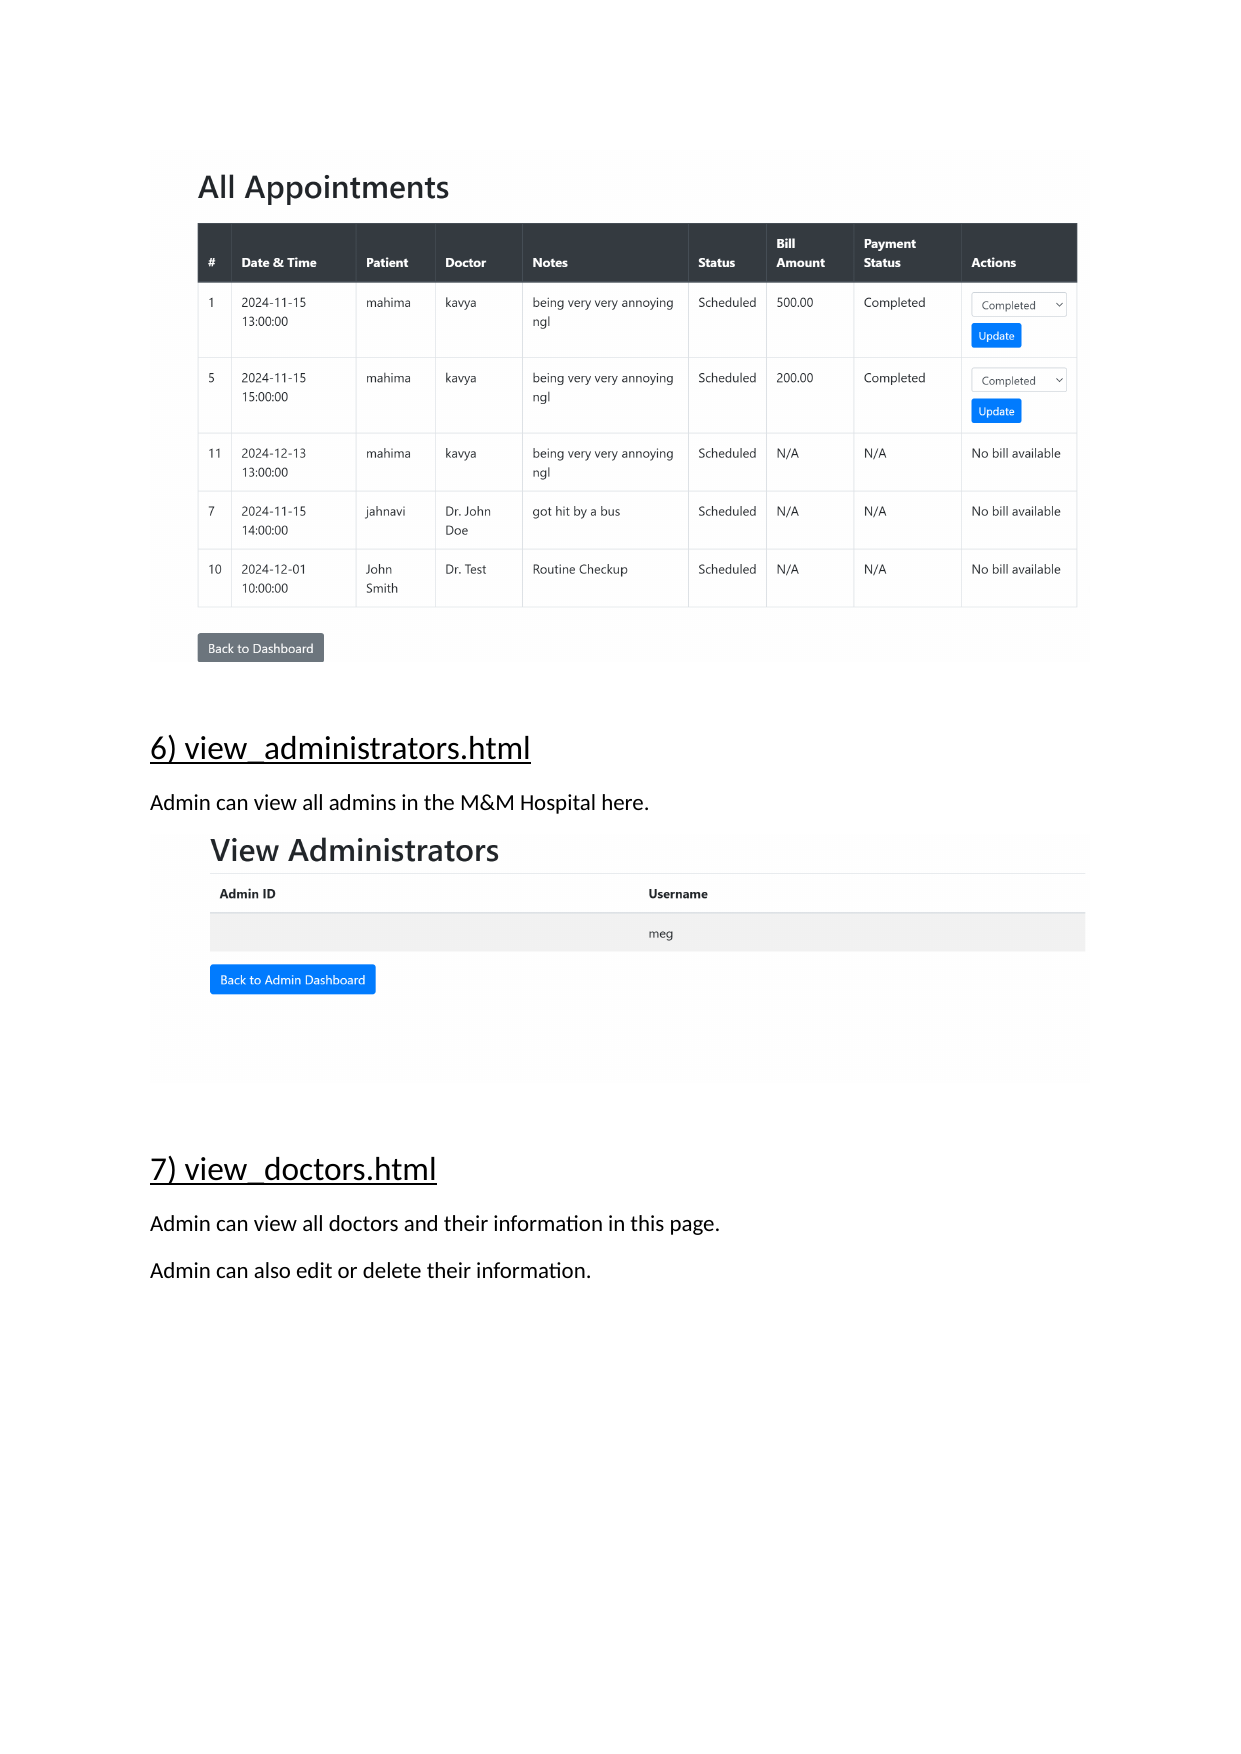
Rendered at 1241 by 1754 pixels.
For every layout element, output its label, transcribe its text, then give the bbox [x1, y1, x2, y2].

text 6) view_administrators.html [150, 727, 1090, 768]
text Admin can also edit or delete their information. [150, 1256, 1090, 1284]
text Admin can view all doctors and their information in this page. [150, 1209, 1090, 1237]
picture [150, 834, 1091, 1083]
picture [150, 150, 1091, 662]
text Admin can view all admins in the M&M Hospital here. [150, 788, 1090, 816]
text 7) view_doctors.html [150, 1148, 1090, 1189]
